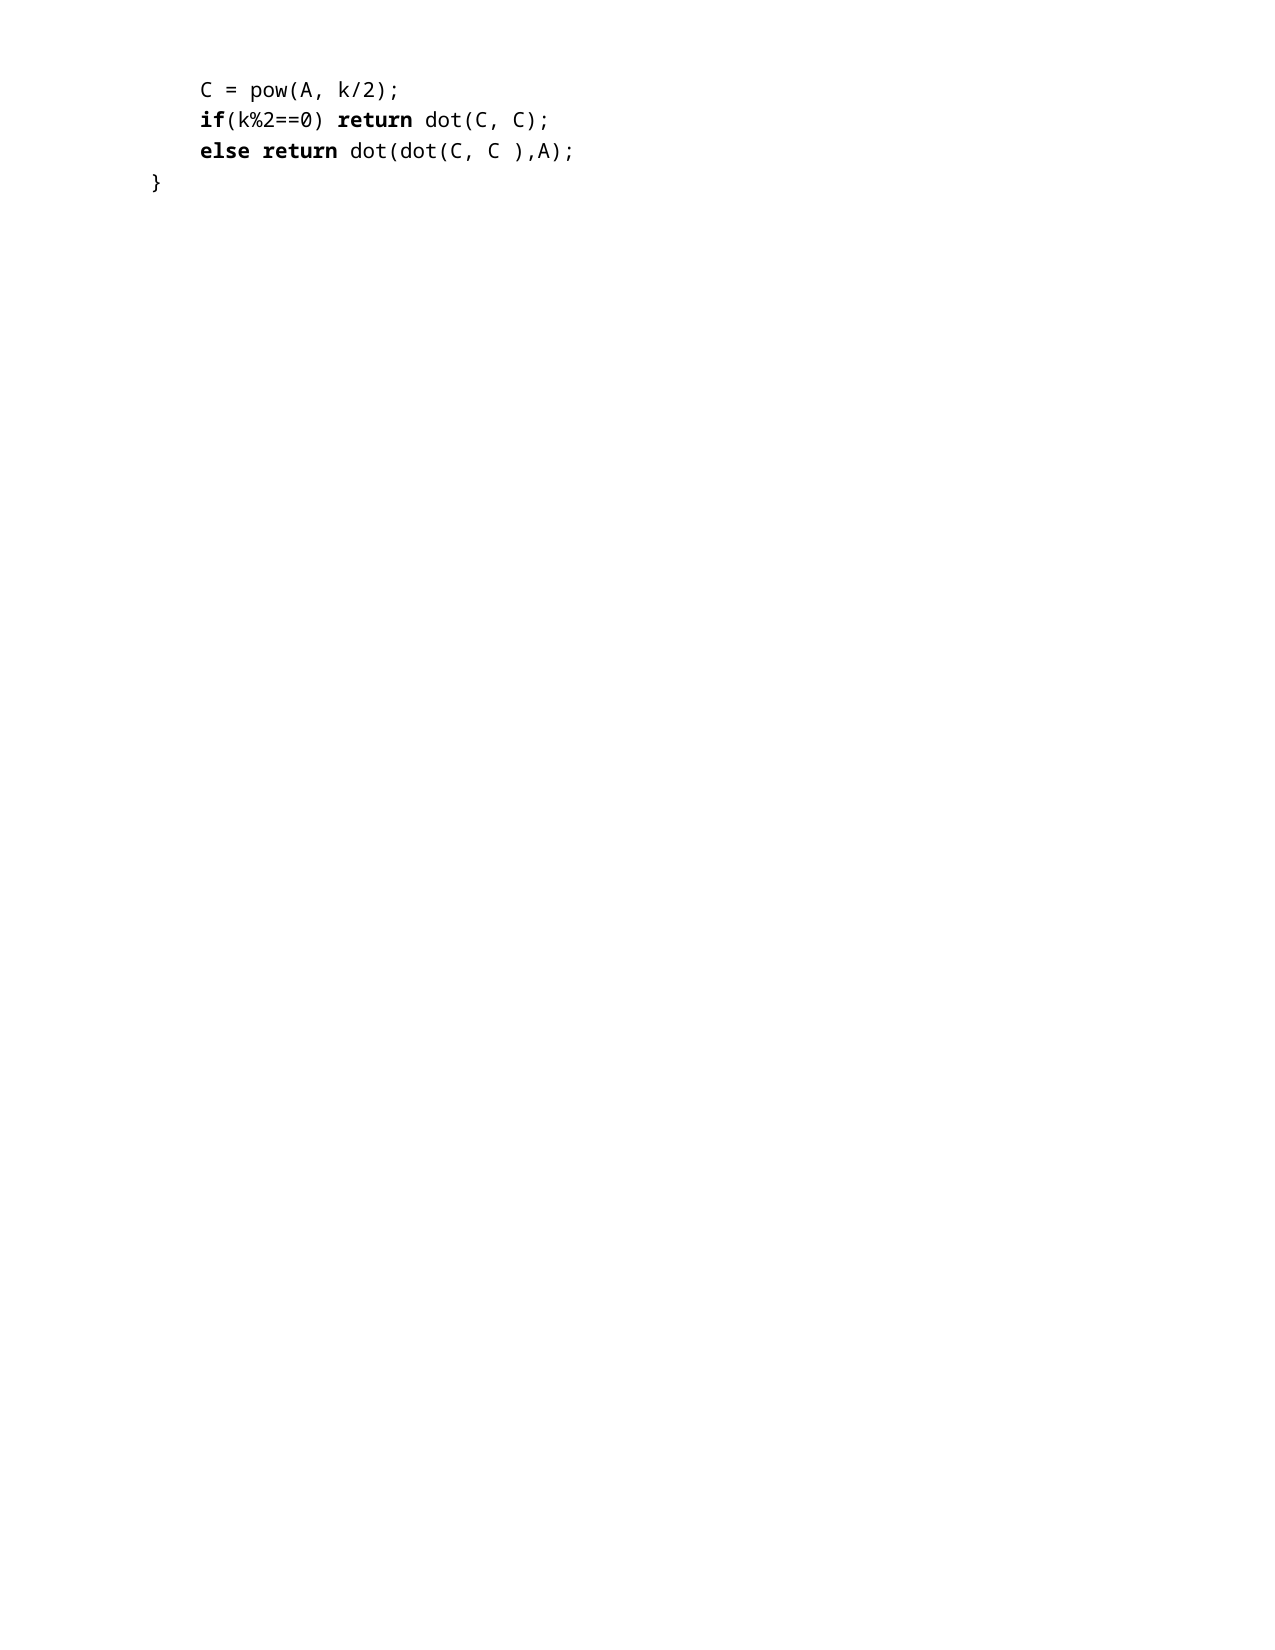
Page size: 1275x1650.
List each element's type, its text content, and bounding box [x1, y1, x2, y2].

text } [150, 167, 1125, 195]
text else return dot(dot(C, C ),A); [150, 136, 1125, 165]
text if(k%2==0) return dot(C, C); [150, 106, 1125, 134]
text C = pow(A, k/2); [150, 75, 1125, 103]
